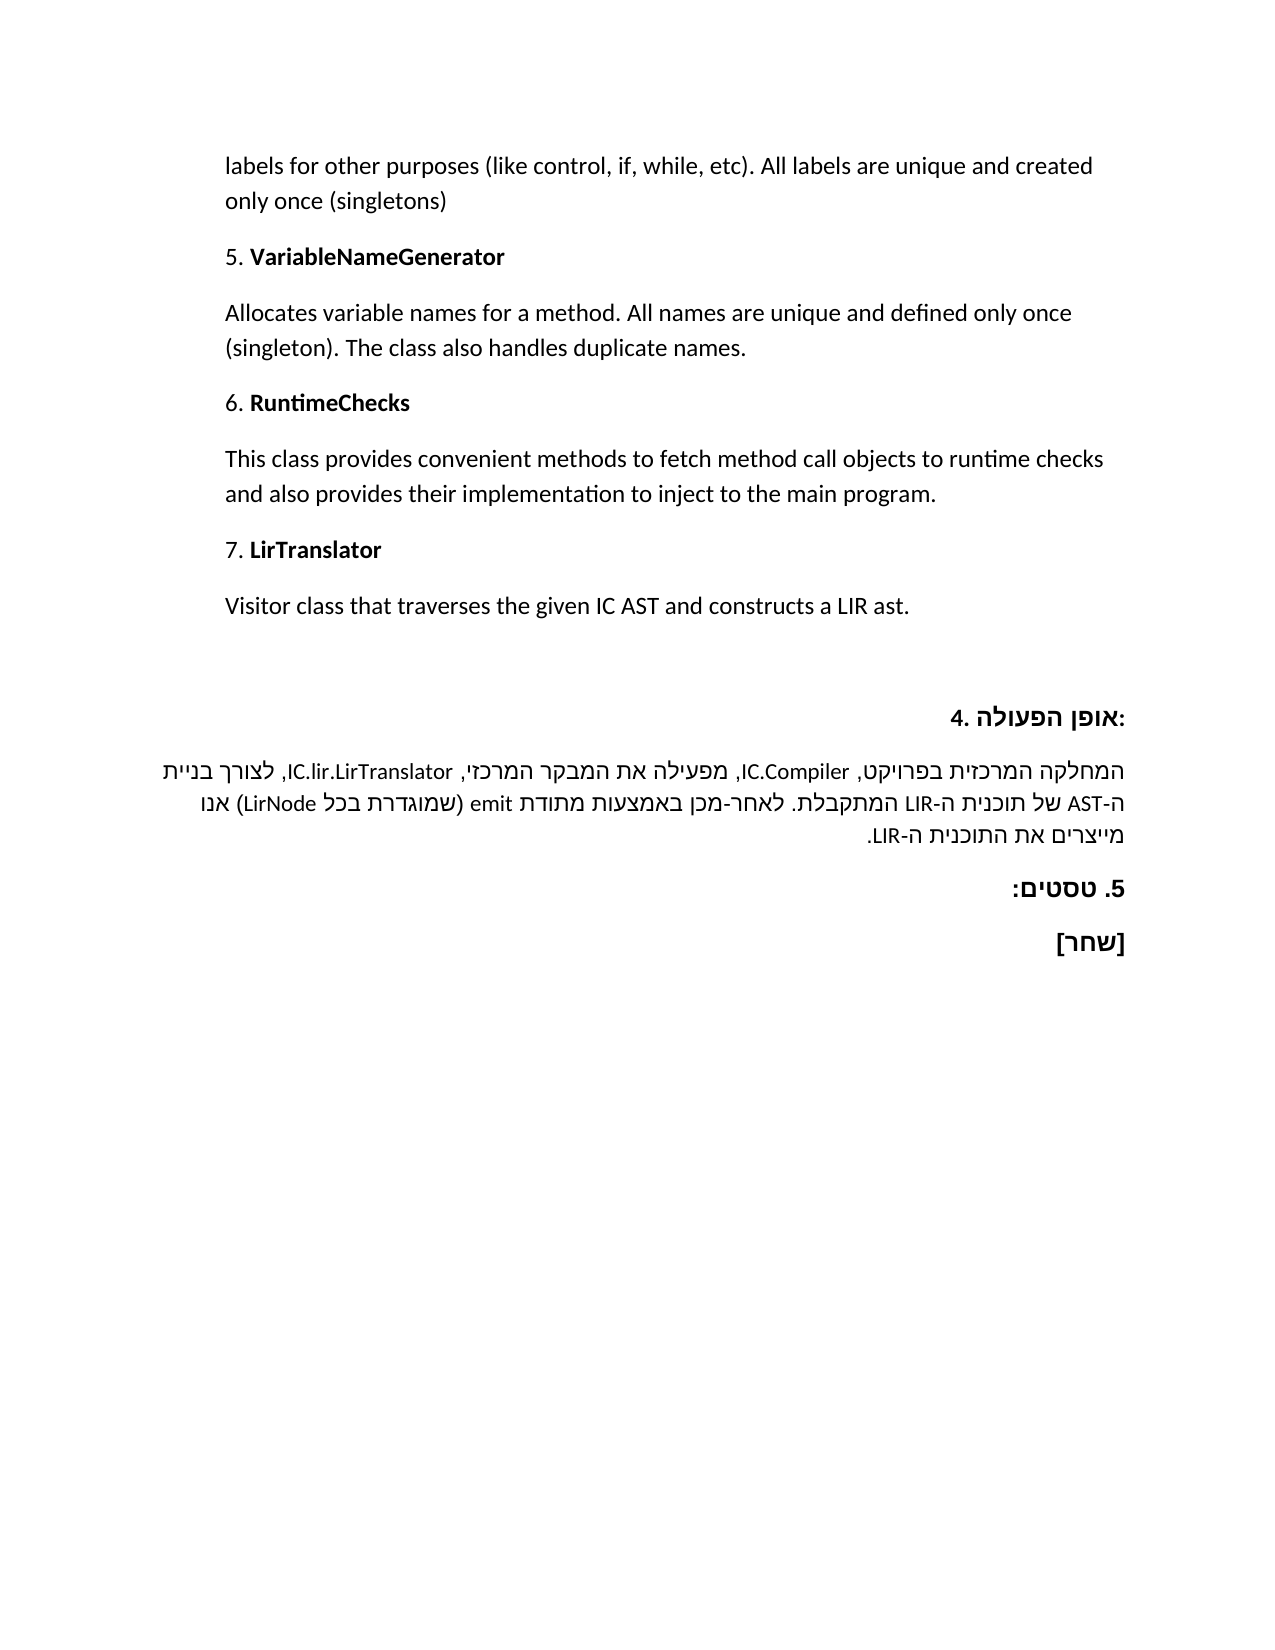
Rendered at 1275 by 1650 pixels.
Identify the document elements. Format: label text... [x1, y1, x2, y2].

text 5. טסטים: [150, 874, 1125, 903]
text 6. RuntimeChecks [225, 387, 1125, 418]
text Allocates variable names for a method. All names are unique and defined only once (singleton). The class also handles duplicate names. [225, 297, 1125, 362]
text [שחר] [150, 928, 1125, 957]
text 7. LirTranslator [225, 534, 1125, 565]
text This class provides convenient methods to fetch method call objects to runtime checks and also provides their implementation to inject to the main program. [225, 443, 1125, 509]
text Visitor class that traverses the given IC AST and constructs a LIR ast. [225, 590, 1125, 621]
text 5. VariableNameGenerator [225, 241, 1125, 271]
text 4. אופן הפעולה: [150, 702, 1125, 732]
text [225, 150, 1125, 216]
text המחלקה המרכזית בפרויקט, IC.Compiler, מפעילה את המבקר המרכזי, IC.lir.LirTranslator, לצורך בניית ה-AST של תוכנית ה-LIR המתקבלת. לאחר-מכן באמצעות מתודת emit (שמוגדרת בכל LirNode) אנו מייצרים את התוכנית ה-LIR. [150, 757, 1125, 849]
